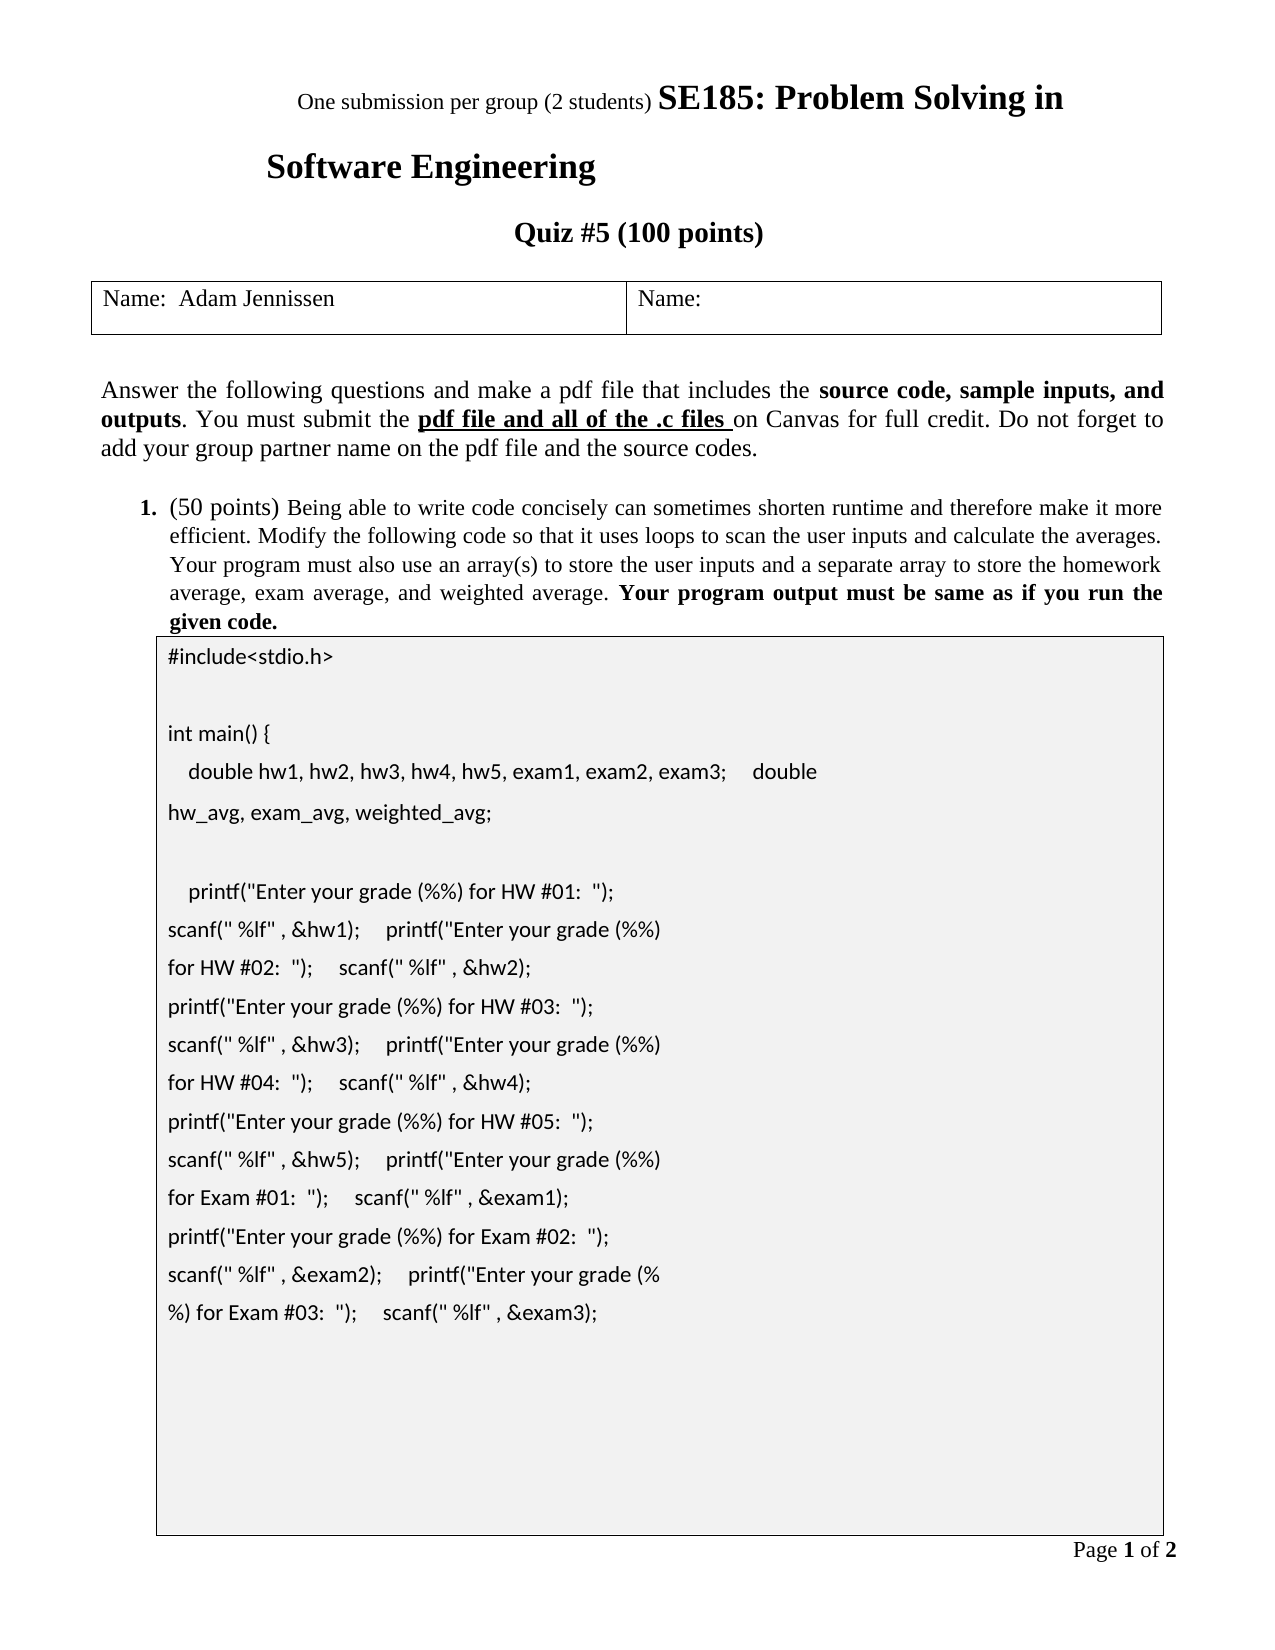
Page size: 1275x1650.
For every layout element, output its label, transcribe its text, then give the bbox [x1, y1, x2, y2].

text Answer the following questions and make a pdf file that includes the source code, sample inputs, and outputs. You must submit the pdf file and all of the .c files on Canvas for full credit. Do not forget to add your group partner name on the pdf file and the source codes. [101, 376, 1164, 461]
text Page 1 of 2 [102, 1536, 1176, 1562]
table_header Name: [627, 282, 1161, 334]
text Quiz #5 (100 points) [102, 215, 1175, 248]
list (50 points) Being able to write code concisely can sometimes shorten runtime and therefore make it more efficient. Modify the following code so that it uses loops to scan the user inputs and calculate the averages. Your program must also use an array(s) to store the user inputs and a separate array to store the homework average, exam average, and weighted average. Your program output must be same as if you run the given code. [139, 492, 1163, 634]
table_header #include<stdio.h> int main() { double hw1, hw2, hw3, hw4, hw5, exam1, exam2, exam3; double hw_avg, exam_avg, weighted_avg; printf("Enter your grade (%%) for HW #01: "); scanf(" %lf" , &hw1); printf("Enter your grade (%%) for HW #02: "); scanf(" %lf" , &hw2); printf("Enter your grade (%%) for HW #03: "); scanf(" %lf" , &hw3); printf("Enter your grade (%%) for HW #04: "); scanf(" %lf" , &hw4); printf("Enter your grade (%%) for HW #05: "); scanf(" %lf" , &hw5); printf("Enter your grade (%%) for Exam #01: "); scanf(" %lf" , &exam1); printf("Enter your grade (%%) for Exam #02: "); scanf(" %lf" , &exam2); printf("Enter your grade (%%) for Exam #03: "); scanf(" %lf" , &exam3); [157, 637, 1163, 1534]
text One submission per group (2 students) SE185: Problem Solving in Software Engineering [200, 76, 1175, 186]
table_header Name: Adam Jennissen [92, 282, 626, 334]
